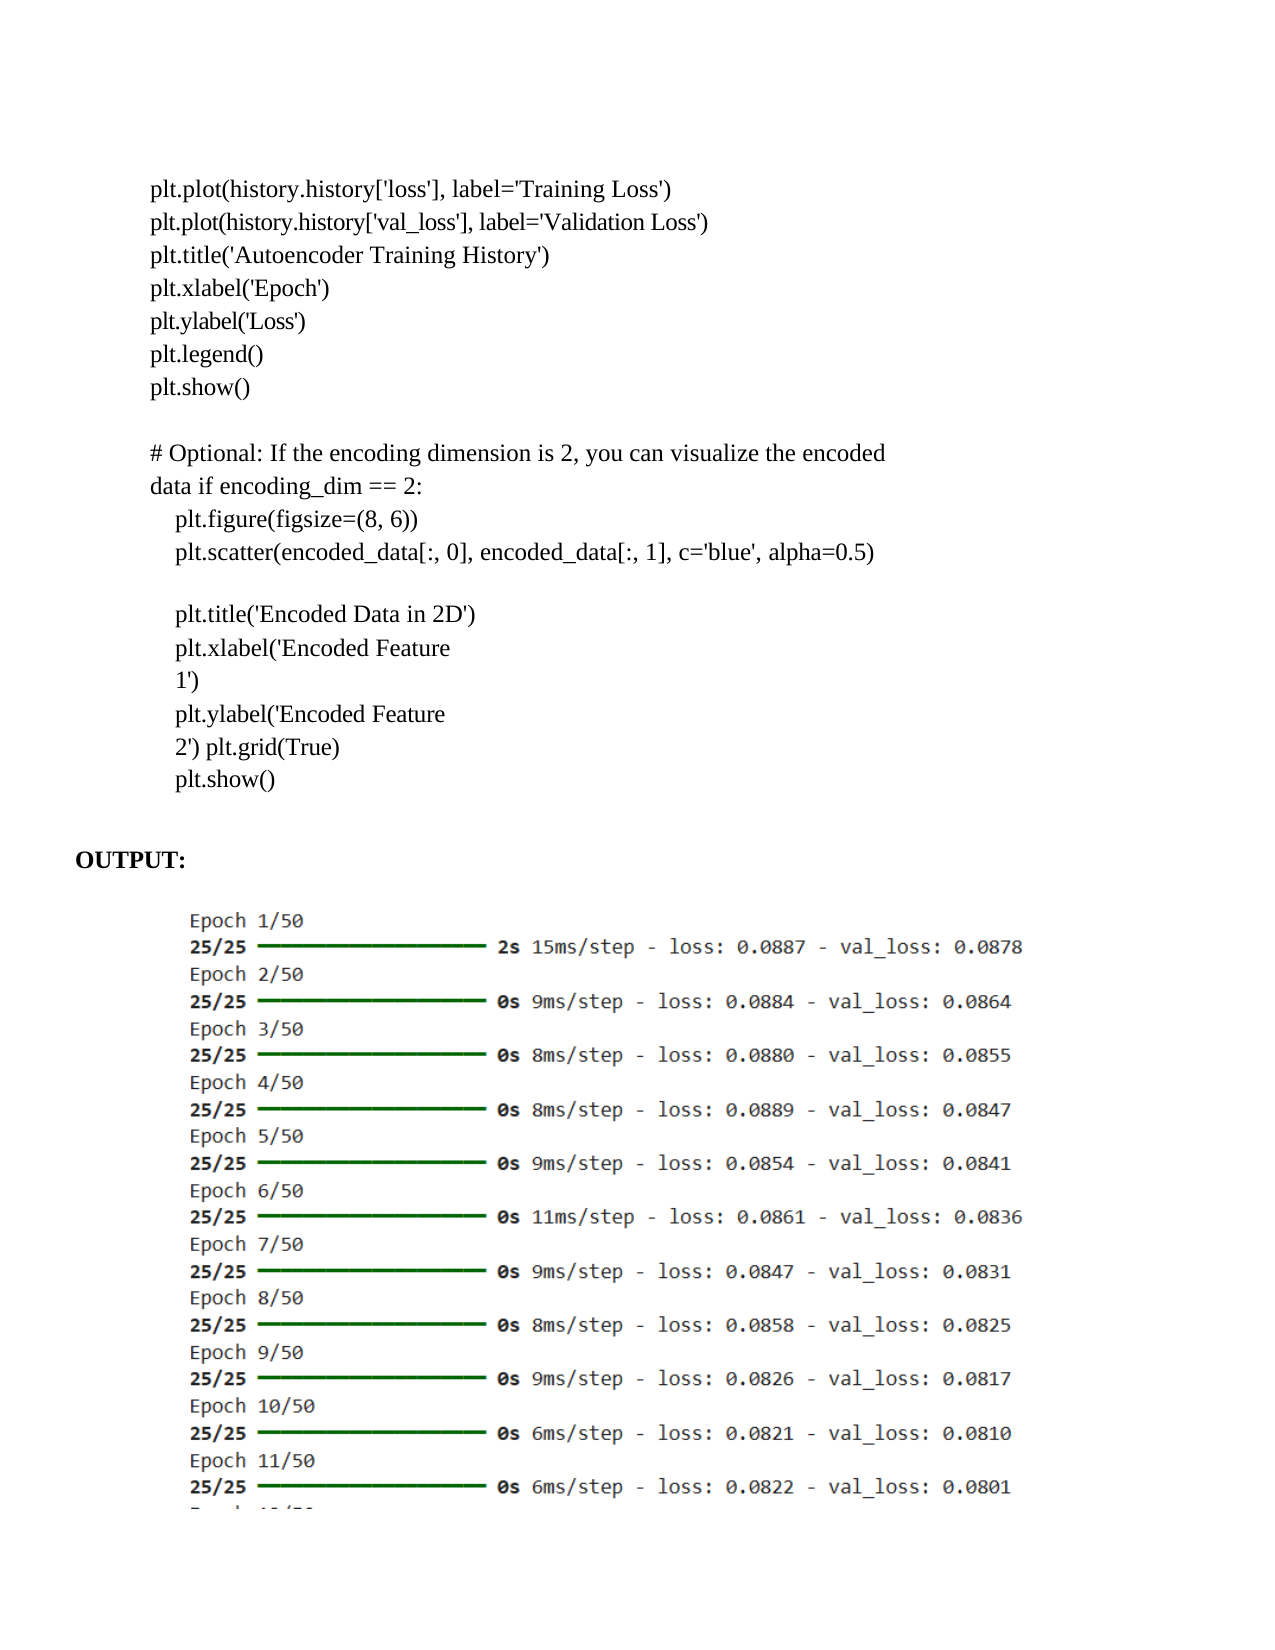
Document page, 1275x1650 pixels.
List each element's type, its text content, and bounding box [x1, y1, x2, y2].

text OUTPUT: [75, 846, 1200, 874]
picture [190, 912, 1023, 1509]
text plt.ylabel('Encoded Feature 2') plt.grid(True) [175, 699, 475, 761]
text # Optional: If the encoding dimension is 2, you can visualize the encoded data if encoding_dim == 2: [150, 438, 929, 500]
text plt.ylabel('Loss') plt.legend() plt.show() [150, 306, 349, 401]
text plt.scatter(encoded_data[:, 0], encoded_data[:, 1], c='blue', alpha=0.5) [175, 537, 1200, 565]
text plt.show() [175, 765, 1200, 793]
text plt.title('Encoded Data in 2D') plt.xlabel('Encoded Feature 1') [175, 599, 480, 694]
text plt.plot(history.history['loss'], label='Training Loss') plt.plot(history.history['val_loss'], label='Validation Loss') plt.title('Autoencoder Training History') plt.xlabel('Epoch') [150, 174, 720, 302]
text plt.figure(figsize=(8, 6)) [175, 505, 1200, 533]
